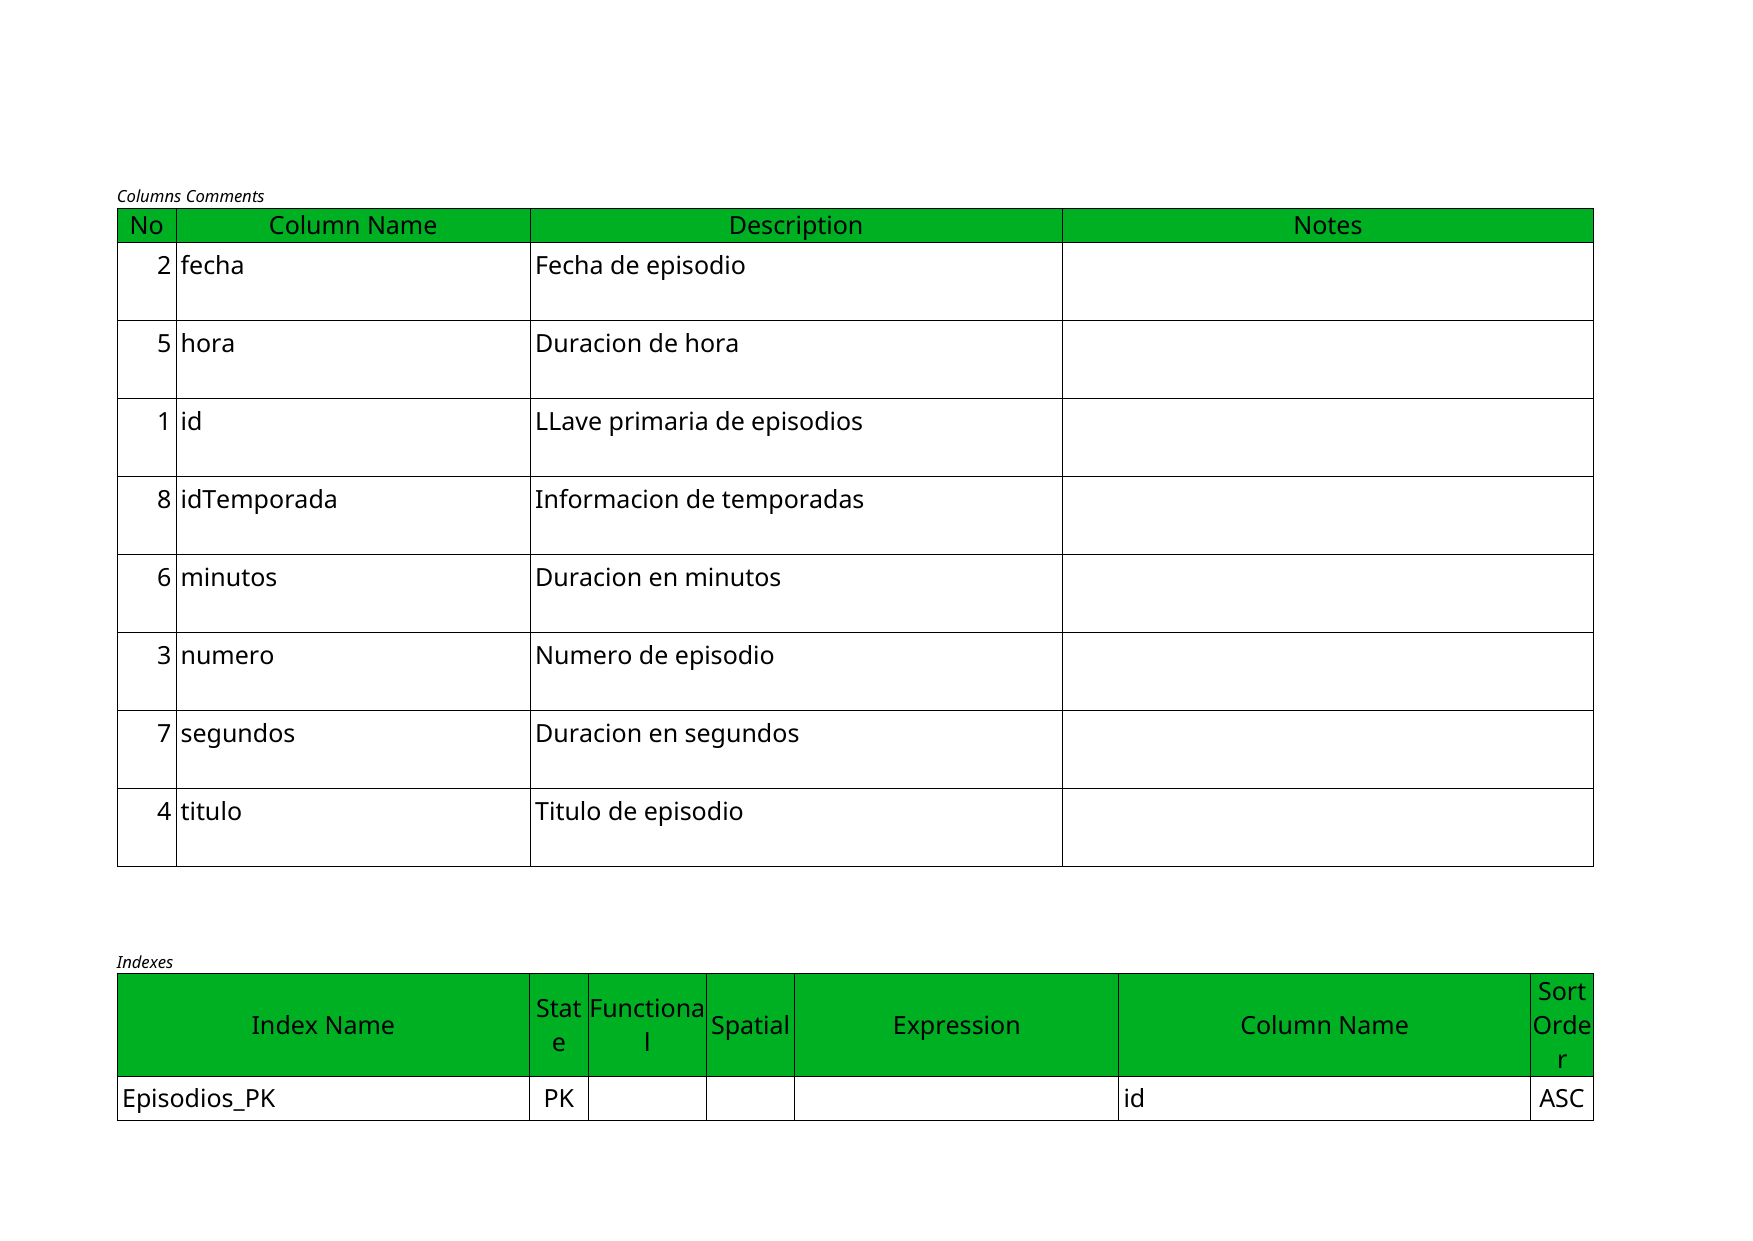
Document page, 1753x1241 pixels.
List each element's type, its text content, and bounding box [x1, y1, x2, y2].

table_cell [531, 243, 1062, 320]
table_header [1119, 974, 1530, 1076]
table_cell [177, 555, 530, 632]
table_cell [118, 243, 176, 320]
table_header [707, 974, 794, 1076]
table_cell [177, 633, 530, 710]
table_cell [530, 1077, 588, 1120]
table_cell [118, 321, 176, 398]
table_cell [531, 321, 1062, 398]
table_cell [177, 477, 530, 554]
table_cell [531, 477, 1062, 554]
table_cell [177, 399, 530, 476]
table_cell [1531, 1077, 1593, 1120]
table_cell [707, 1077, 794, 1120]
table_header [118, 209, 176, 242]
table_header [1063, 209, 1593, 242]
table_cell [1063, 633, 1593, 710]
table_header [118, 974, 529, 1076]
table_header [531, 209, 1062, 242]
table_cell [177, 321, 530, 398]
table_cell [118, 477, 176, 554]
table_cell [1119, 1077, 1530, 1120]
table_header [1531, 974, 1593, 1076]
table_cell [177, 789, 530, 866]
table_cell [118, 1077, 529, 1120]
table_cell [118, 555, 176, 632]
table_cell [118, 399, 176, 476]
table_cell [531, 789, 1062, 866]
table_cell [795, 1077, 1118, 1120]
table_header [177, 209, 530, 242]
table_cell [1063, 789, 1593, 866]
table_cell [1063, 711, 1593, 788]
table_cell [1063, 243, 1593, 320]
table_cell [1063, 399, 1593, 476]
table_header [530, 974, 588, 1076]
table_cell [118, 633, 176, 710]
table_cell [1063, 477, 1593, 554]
text Indexes [117, 951, 1635, 973]
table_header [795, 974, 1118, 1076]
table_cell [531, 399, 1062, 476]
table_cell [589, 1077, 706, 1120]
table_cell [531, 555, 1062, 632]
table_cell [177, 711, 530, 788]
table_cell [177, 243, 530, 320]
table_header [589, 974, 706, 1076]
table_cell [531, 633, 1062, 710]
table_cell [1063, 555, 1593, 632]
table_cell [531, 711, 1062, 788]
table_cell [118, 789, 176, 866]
text Columns Comments [117, 185, 1635, 207]
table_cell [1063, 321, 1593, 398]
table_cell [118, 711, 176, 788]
